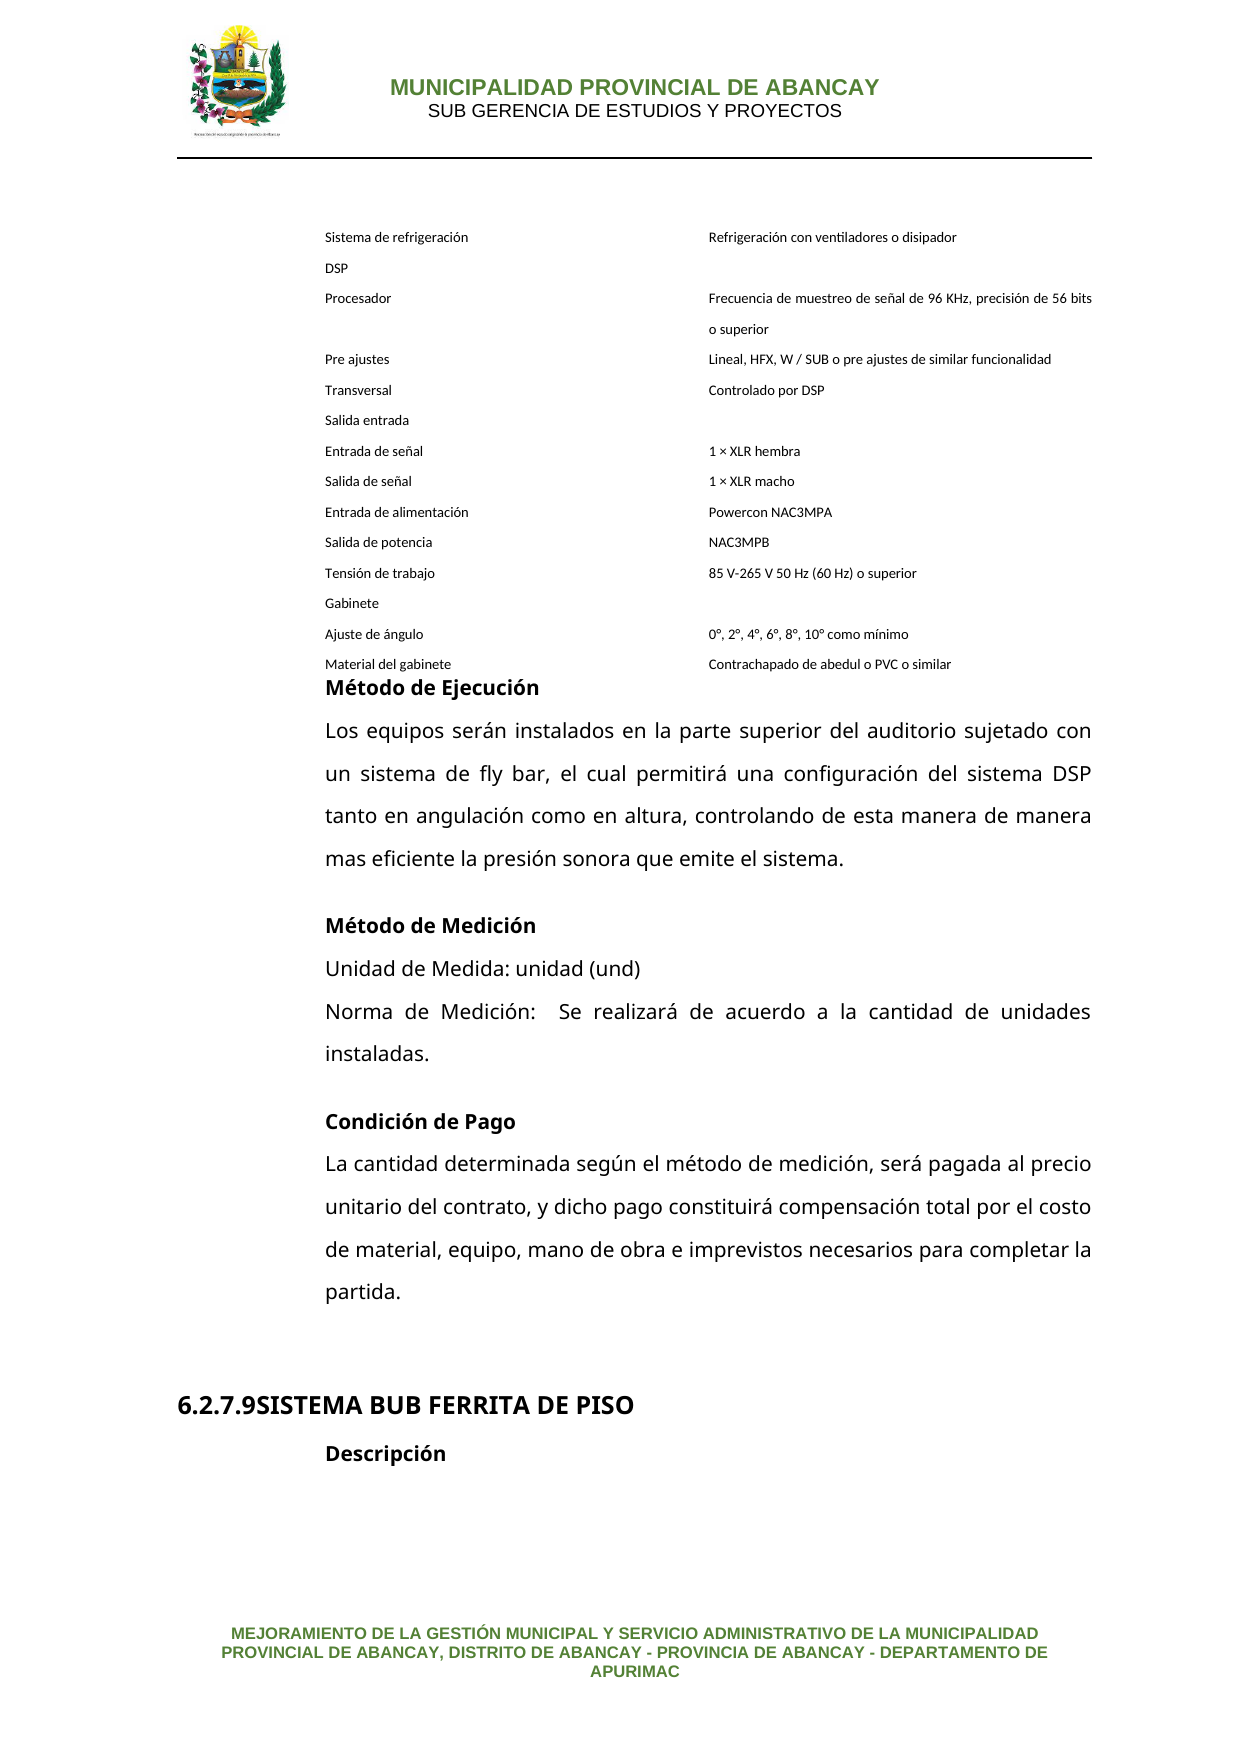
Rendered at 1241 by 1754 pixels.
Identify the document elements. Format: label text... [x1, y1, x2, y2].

text Material del gabinete Contrachapado de abedul o PVC o similar [325, 643, 1092, 673]
list La cantidad determinada según el método de medición, será pagada al precio unitario del contrato, y dicho pago constituirá compensación total por el costo de material, equipo, mano de obra e imprevistos necesarios para completar la partida. [325, 1149, 1092, 1306]
list Norma de Medición: Se realizará de acuerdo a la cantidad de unidades instaladas. [325, 997, 1092, 1068]
list Unidad de Medida: unidad (und) [325, 954, 1092, 983]
text Método de Ejecución [325, 673, 1092, 702]
text Método de Medición [325, 912, 1092, 940]
text Procesador Frecuencia de muestreo de señal de 96 KHz, precisión de 56 bits o superior [325, 277, 1092, 338]
subtitle 6.2.7.9 SISTEMA BUB FERRITA DE PISO [177, 1388, 1092, 1422]
text Pre ajustes Lineal, HFX, W / SUB o pre ajustes de similar funcionalidad [325, 338, 1092, 368]
text DSP [325, 246, 1092, 277]
text Entrada de alimentación Powercon NAC3MPA [325, 490, 1092, 521]
text Salida de potencia NAC3MPB [325, 521, 1092, 551]
text Condición de Pago [325, 1107, 1092, 1135]
text Salida de señal 1 × XLR macho [325, 460, 1092, 490]
text Transversal Controlado por DSP [325, 368, 1092, 399]
picture [177, 25, 290, 141]
text Salida entrada [325, 399, 1092, 429]
text Tensión de trabajo 85 V-265 V 50 Hz (60 Hz) o superior [325, 551, 1092, 582]
text Descripción [325, 1439, 1092, 1467]
text Sistema de refrigeración Refrigeración con ventiladores o disipador [325, 216, 1092, 246]
text Los equipos serán instalados en la parte superior del auditorio sujetado con un sistema de fly bar, el cual permitirá una configuración del sistema DSP tanto en angulación como en altura, controlando de esta manera de manera mas eficiente la presión sonora que emite el sistema. [325, 716, 1092, 872]
text Gabinete [325, 582, 1092, 612]
text Entrada de señal 1 × XLR hembra [325, 429, 1092, 460]
text Ajuste de ángulo 0°, 2°, 4°, 6°, 8°, 10° como mínimo [325, 612, 1092, 643]
